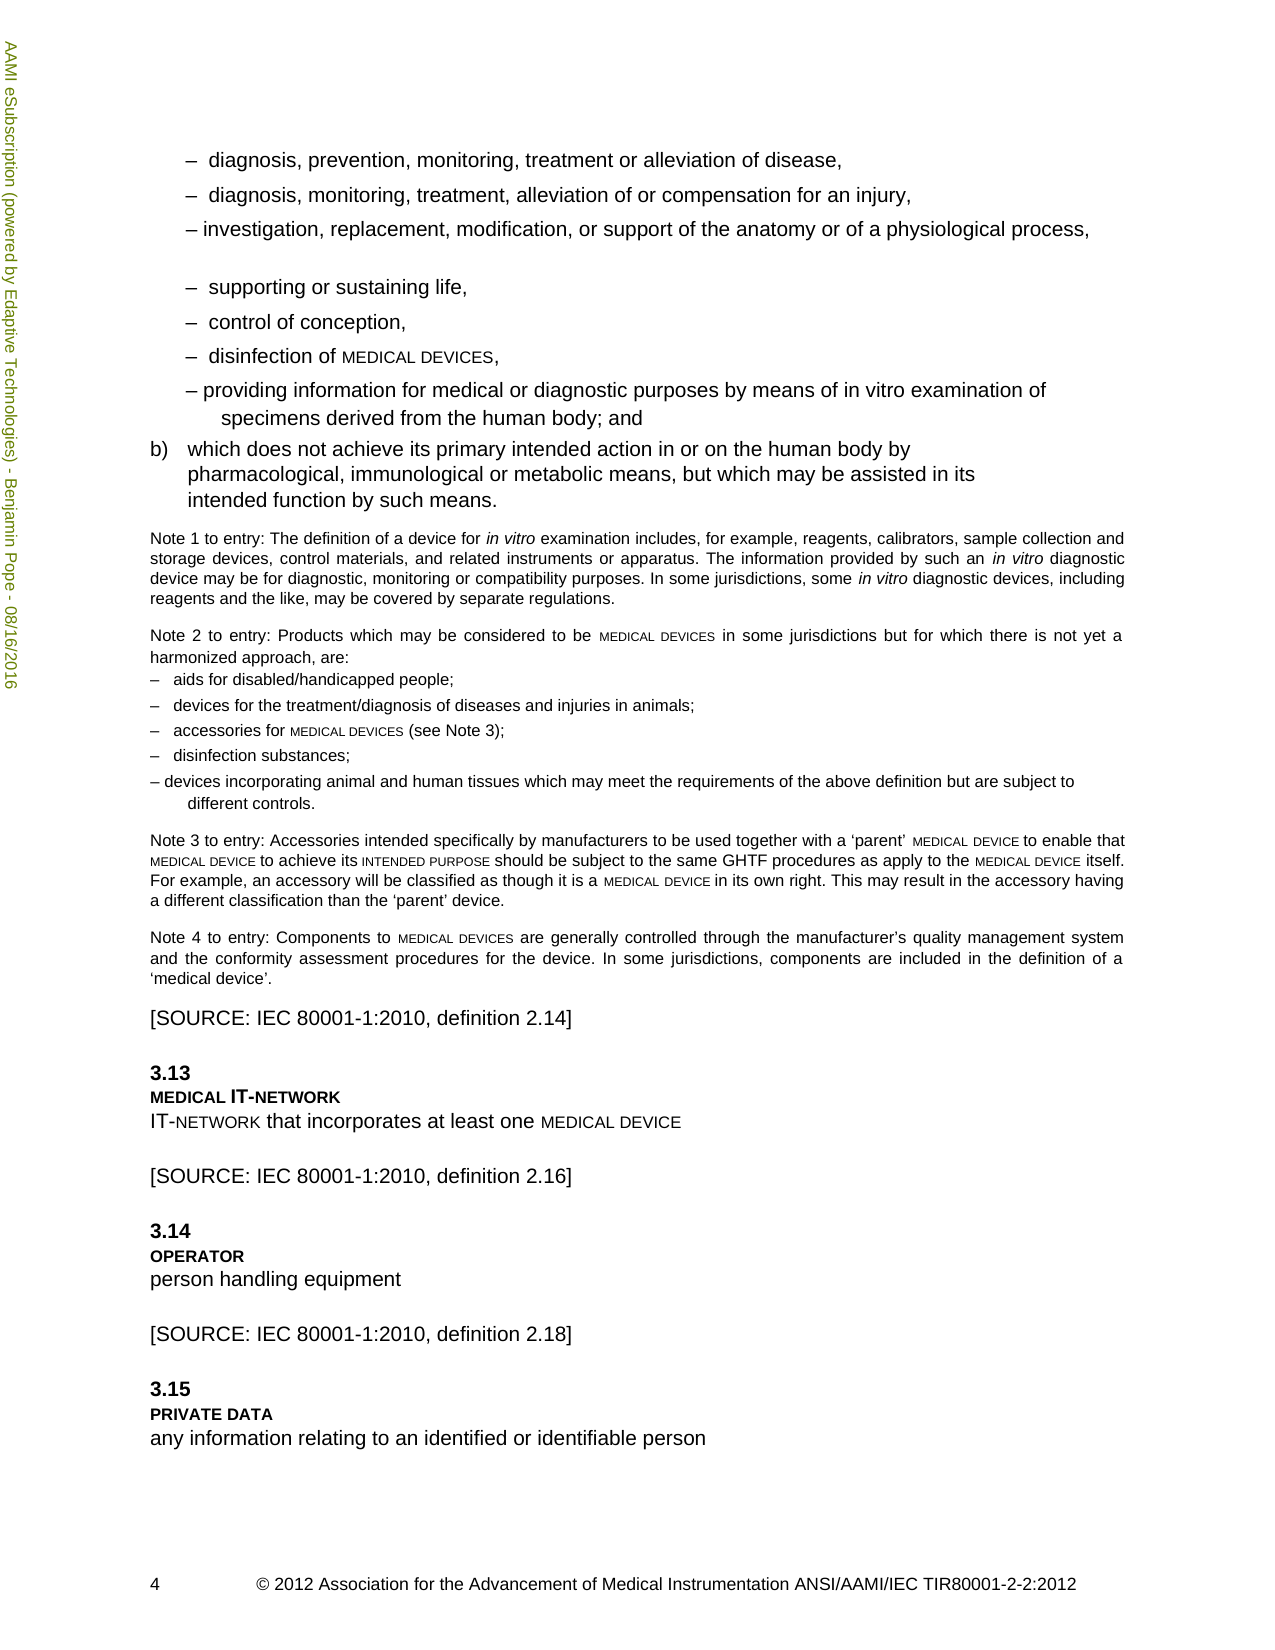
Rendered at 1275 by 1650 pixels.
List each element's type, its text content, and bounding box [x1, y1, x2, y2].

text – accessories for MEDICAL DEVICES (see Note 3); [150, 721, 1125, 740]
text – disinfection of MEDICAL DEVICES, [185, 344, 1125, 368]
list which does not achieve its primary intended action in or on the human body by pharmacological, immunological or metabolic means, but which may be assisted in its intended function by such means. [150, 436, 1044, 512]
text – investigation, replacement, modification, or support of the anatomy or of a physiological process, [186, 217, 1123, 241]
text IT-NETWORK that incorporates at least one MEDICAL DEVICE [SOURCE: IEC 80001-1:2010, definition 2.16] [150, 1109, 727, 1188]
text – diagnosis, monitoring, treatment, alleviation of or compensation for an injury, [185, 182, 1125, 206]
table_header AAMI eSubscription (powered by Edaptive Technologies) - Benjamin Pope - 08/16/2016 [2, 42, 21, 689]
text 3.13 [150, 1061, 1125, 1084]
text – diagnosis, prevention, monitoring, treatment or alleviation of disease, [185, 148, 1125, 172]
text Note 4 to entry: Components to MEDICAL DEVICES are generally controlled through the manufacturer’s quality management system and the conformity assessment procedures for the device. In some jurisdictions, components are included in the definition of a ‘medical device’. [150, 928, 1125, 988]
text – providing information for medical or diagnostic purposes by means of in vitro examination of specimens derived from the human body; and [186, 378, 1123, 430]
text 3.14 [150, 1218, 1125, 1242]
text [SOURCE: IEC 80001-1:2010, definition 2.14] [150, 1006, 1125, 1030]
text Note 2 to entry: Products which may be considered to be MEDICAL DEVICES in some jurisdictions but for which there is not yet a harmonized approach, are: [150, 626, 1123, 667]
text – disinfection substances; [150, 746, 1125, 765]
text Note 3 to entry: Accessories intended specifically by manufacturers to be used together with a ‘parent’ MEDICAL DEVICE to enable that MEDICAL DEVICE to achieve its INTENDED PURPOSE should be subject to the same GHTF procedures as apply to the MEDICAL DEVICE itself. For example, an accessory will be classified as though it is a MEDICAL DEVICE in its own right. This may result in the accessory having a different classification than the ‘parent’ device. [150, 831, 1125, 910]
text – devices incorporating animal and human tissues which may meet the requirements of the above definition but are subject to different controls. [150, 772, 1123, 813]
text [SOURCE: IEC 80001-1:2010, definition 2.18] [150, 1322, 1125, 1346]
list © 2012 Association for the Advancement of Medical Instrumentation ANSI/AAMI/IEC TIR80001-2-2:2012 [150, 1573, 1125, 1594]
text person handling equipment [150, 1267, 1125, 1291]
text PRIVATE DATA [150, 1405, 1125, 1424]
text – aids for disabled/handicapped people; [150, 670, 1125, 689]
text OPERATOR [150, 1247, 1125, 1266]
text MEDICAL IT-NETWORK [150, 1084, 1125, 1107]
text any information relating to an identified or identifiable person [150, 1426, 1125, 1449]
text – control of conception, [185, 309, 1125, 333]
text – supporting or sustaining life, [185, 275, 1125, 299]
text Note 1 to entry: The definition of a device for in vitro examination includes, for example, reagents, calibrators, sample collection and storage devices, control materials, and related instruments or apparatus. The information provided by such an in vitro diagnostic device may be for diagnostic, monitoring or compatibility purposes. In some jurisdictions, some in vitro diagnostic devices, including reagents and the like, may be covered by separate regulations. [150, 529, 1125, 608]
text 3.15 [150, 1377, 1125, 1401]
text – devices for the treatment/diagnosis of diseases and injuries in animals; [150, 696, 1125, 715]
